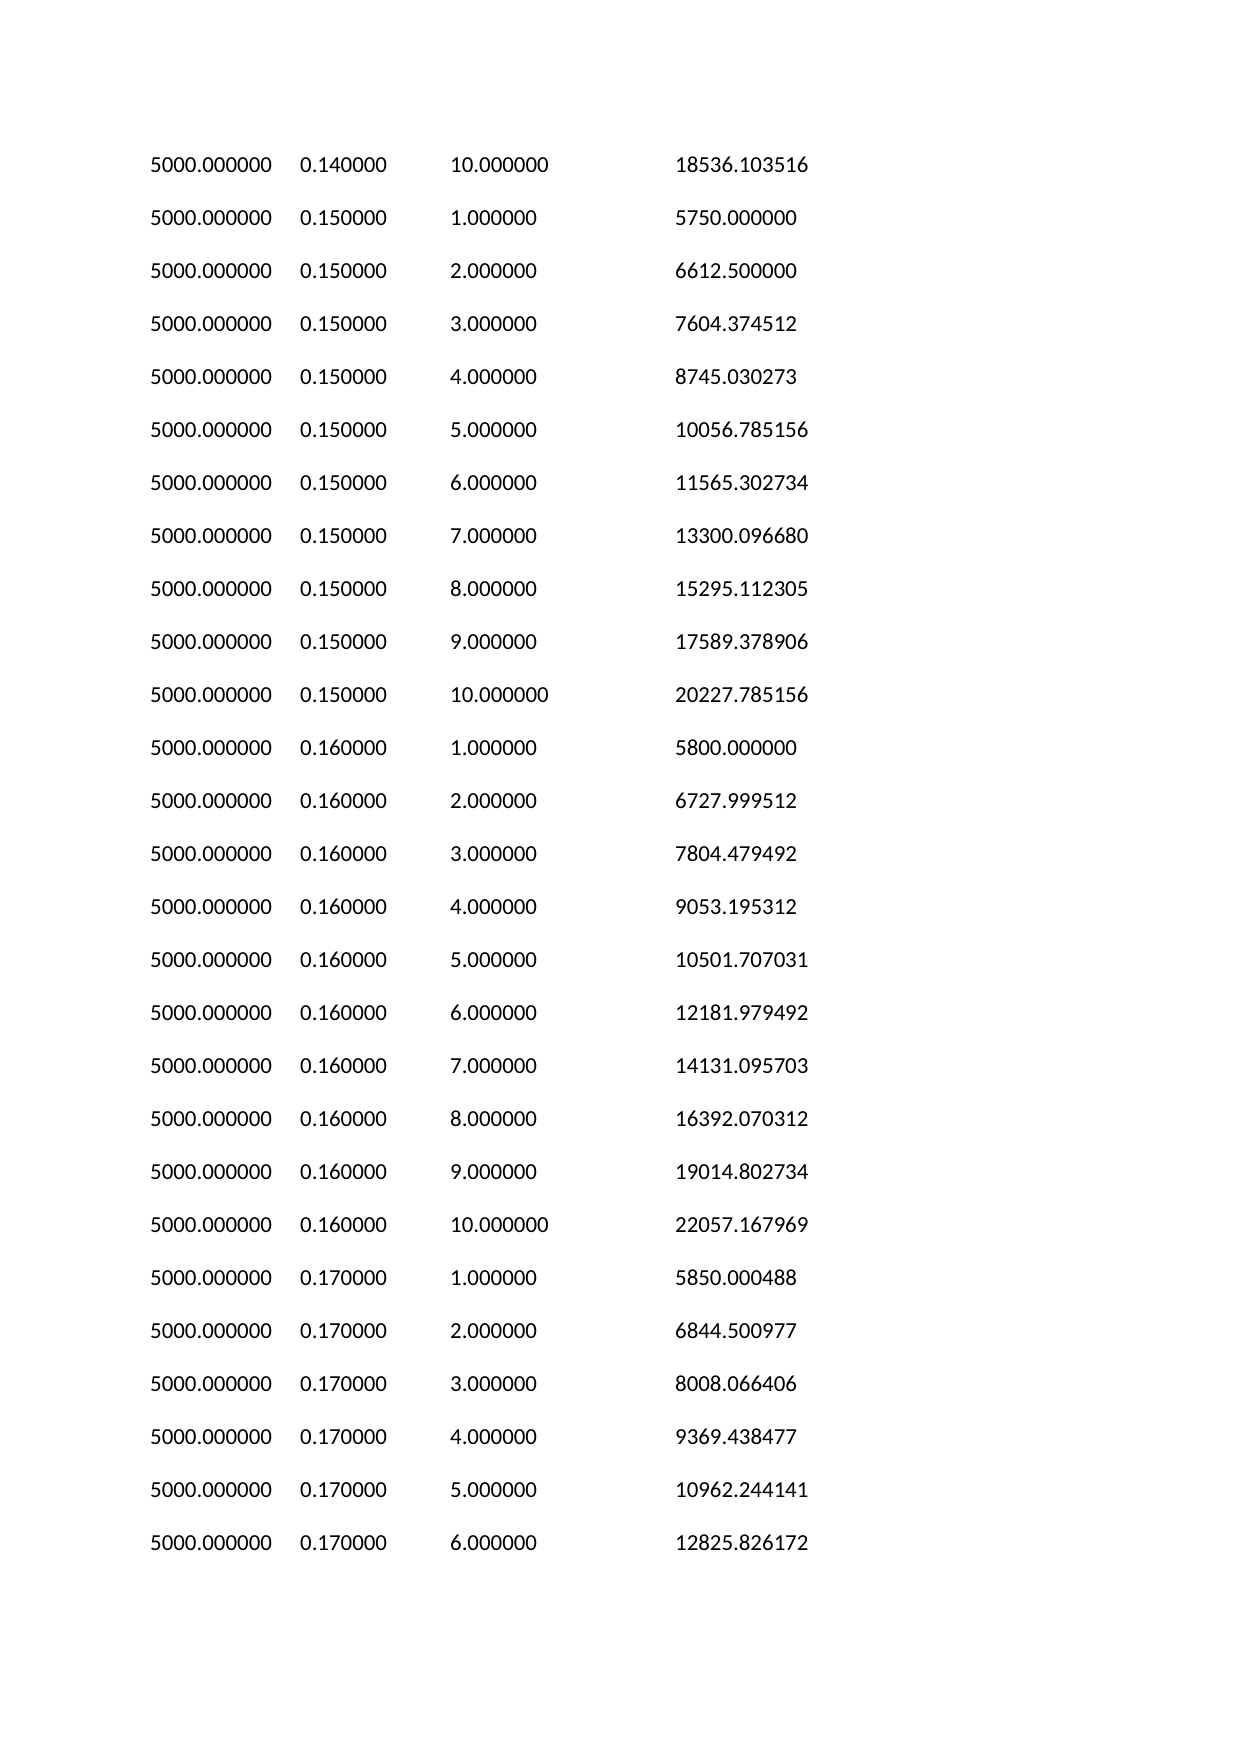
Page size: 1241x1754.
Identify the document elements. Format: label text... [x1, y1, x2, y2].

text 5000.000000 0.160000 4.000000 9053.195312 [150, 892, 1090, 920]
text 5000.000000 0.150000 1.000000 5750.000000 [150, 203, 1090, 231]
text 5000.000000 0.170000 3.000000 8008.066406 [150, 1369, 1090, 1397]
text 5000.000000 0.150000 2.000000 6612.500000 [150, 256, 1090, 284]
text 5000.000000 0.160000 7.000000 14131.095703 [150, 1051, 1090, 1079]
text 5000.000000 0.160000 6.000000 12181.979492 [150, 998, 1090, 1026]
text 5000.000000 0.150000 4.000000 8745.030273 [150, 362, 1090, 390]
text 5000.000000 0.150000 9.000000 17589.378906 [150, 627, 1090, 655]
text 5000.000000 0.150000 10.000000 20227.785156 [150, 680, 1090, 708]
text 5000.000000 0.150000 3.000000 7604.374512 [150, 309, 1090, 337]
text 5000.000000 0.150000 6.000000 11565.302734 [150, 468, 1090, 496]
text 5000.000000 0.160000 2.000000 6727.999512 [150, 786, 1090, 814]
text 5000.000000 0.160000 9.000000 19014.802734 [150, 1157, 1090, 1185]
text 5000.000000 0.170000 6.000000 12825.826172 [150, 1528, 1090, 1557]
text 5000.000000 0.170000 2.000000 6844.500977 [150, 1316, 1090, 1344]
text 5000.000000 0.170000 1.000000 5850.000488 [150, 1263, 1090, 1291]
text 5000.000000 0.160000 3.000000 7804.479492 [150, 839, 1090, 867]
text 5000.000000 0.140000 10.000000 18536.103516 [150, 150, 1090, 178]
text 5000.000000 0.150000 5.000000 10056.785156 [150, 415, 1090, 443]
text 5000.000000 0.170000 4.000000 9369.438477 [150, 1422, 1090, 1451]
text 5000.000000 0.160000 5.000000 10501.707031 [150, 945, 1090, 973]
text 5000.000000 0.160000 10.000000 22057.167969 [150, 1210, 1090, 1238]
text 5000.000000 0.160000 8.000000 16392.070312 [150, 1104, 1090, 1132]
text 5000.000000 0.160000 1.000000 5800.000000 [150, 733, 1090, 761]
text 5000.000000 0.150000 7.000000 13300.096680 [150, 521, 1090, 549]
text 5000.000000 0.170000 5.000000 10962.244141 [150, 1476, 1090, 1503]
text 5000.000000 0.150000 8.000000 15295.112305 [150, 574, 1090, 602]
